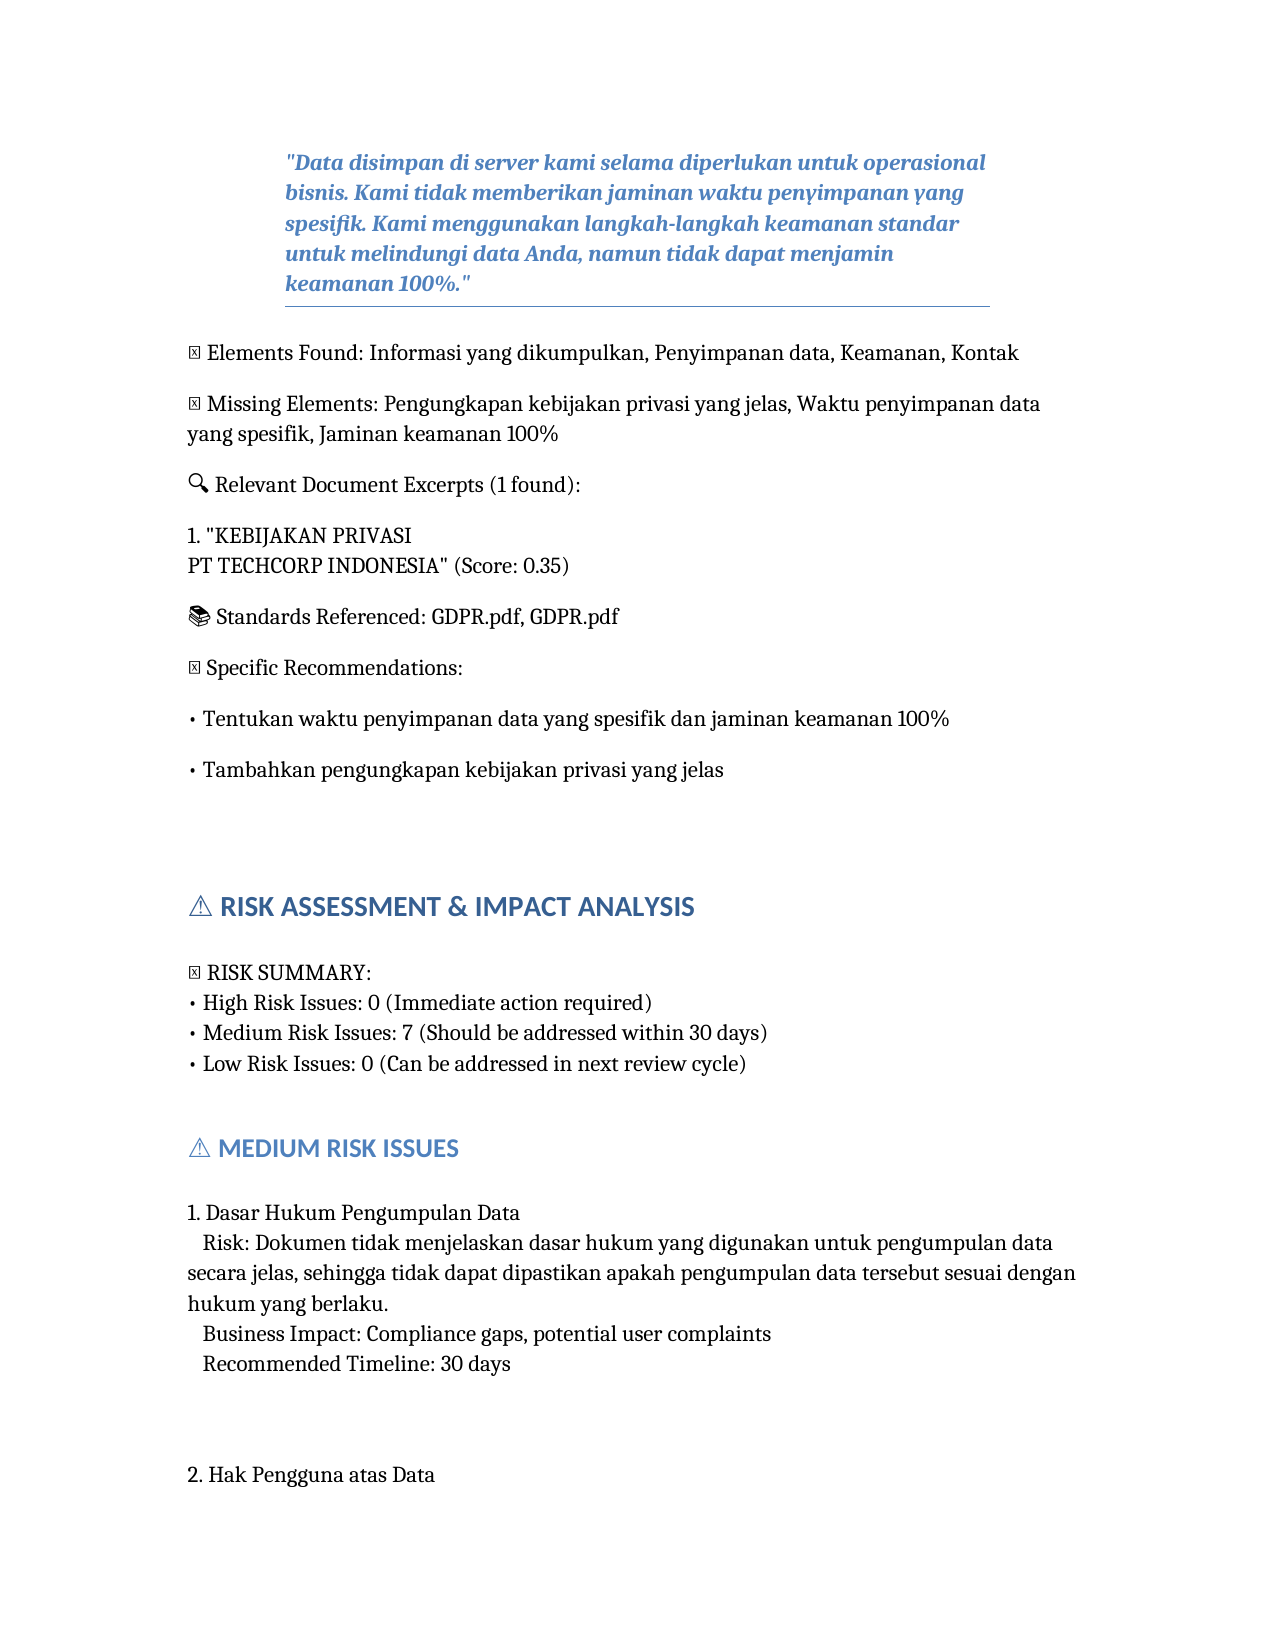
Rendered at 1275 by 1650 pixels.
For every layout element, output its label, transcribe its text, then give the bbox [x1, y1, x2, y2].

text 🎯 RISK SUMMARY: • High Risk Issues: 0 (Immediate action required) • Medium Risk Issues: 7 (Should be addressed within 30 days) • Low Risk Issues: 0 (Can be addressed in next review cycle) [187, 929, 1087, 1107]
text ❌ Missing Elements: Pengungkapan kebijakan privasi yang jelas, Waktu penyimpanan data yang spesifik, Jaminan keamanan 100% [187, 391, 1087, 447]
text • Tentukan waktu penyimpanan data yang spesifik dan jaminan keamanan 100% [187, 706, 1087, 733]
text "Data disimpan di server kami selama diperlukan untuk operasional bisnis. Kami tidak memberikan jaminan waktu penyimpanan yang spesifik. Kami menggunakan langkah-langkah keamanan standar untuk melindungi data Anda, namun tidak dapat menjamin keamanan 100%." [285, 150, 990, 306]
text 1. "KEBIJAKAN PRIVASI PT TECHCORP INDONESIA" (Score: 0.35) [187, 523, 1087, 579]
text 1. Dasar Hukum Pengumpulan Data Risk: Dokumen tidak menjelaskan dasar hukum yang digunakan untuk pengumpulan data secara jelas, sehingga tidak dapat dipastikan apakah pengumpulan data tersebut sesuai dengan hukum yang berlaku. Business Impact: Compliance gaps, potential user complaints Recommended Timeline: 30 days [187, 1169, 1087, 1407]
text 💡 Specific Recommendations: [187, 655, 1087, 682]
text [187, 1432, 1087, 1488]
text • Tambahkan pengungkapan kebijakan privasi yang jelas [187, 757, 1087, 784]
subtitle ⚠️ MEDIUM RISK ISSUES [187, 1132, 1087, 1164]
text ✅ Elements Found: Informasi yang dikumpulkan, Penyimpanan data, Keamanan, Kontak [187, 339, 1087, 366]
subtitle ⚠️ RISK ASSESSMENT & IMPACT ANALYSIS [187, 888, 1087, 924]
text 🔍 Relevant Document Excerpts (1 found): [187, 472, 1087, 498]
text 📚 Standards Referenced: GDPR.pdf, GDPR.pdf [187, 604, 1087, 631]
